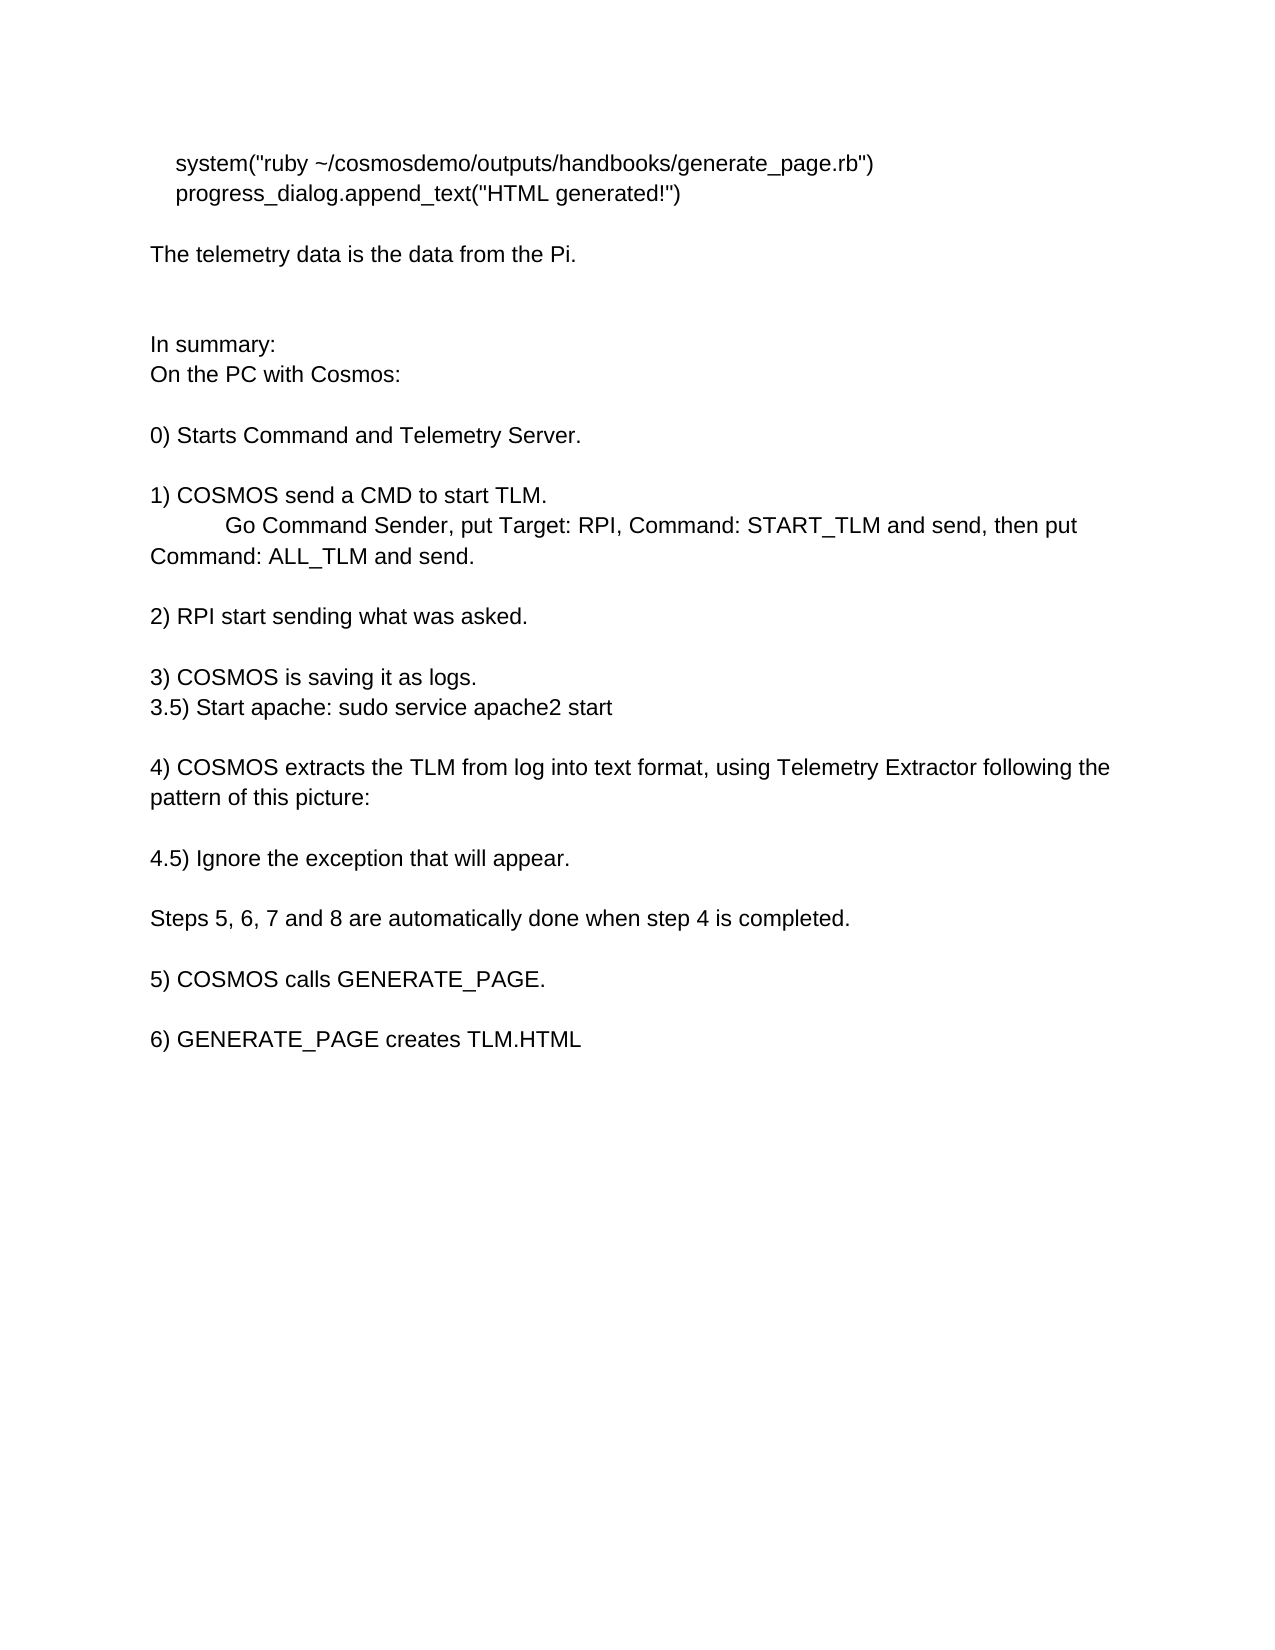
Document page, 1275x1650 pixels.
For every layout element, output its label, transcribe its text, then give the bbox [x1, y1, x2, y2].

text In summary: [150, 331, 1125, 358]
text 4.5) Ignore the exception that will appear. [150, 845, 1125, 871]
text system("ruby ~/cosmosdemo/outputs/handbooks/generate_page.rb") [150, 150, 1125, 176]
text 3) COSMOS is saving it as logs. [150, 663, 1125, 690]
text 6) GENERATE_PAGE creates TLM.HTML [150, 1026, 1125, 1052]
text progress_dialog.append_text("HTML generated!") [150, 180, 1125, 207]
text On the PC with Cosmos: [150, 361, 1125, 388]
text Steps 5, 6, 7 and 8 are automatically done when step 4 is completed. [150, 905, 1125, 932]
text 2) RPI start sending what was asked. [150, 603, 1125, 629]
text 4) COSMOS extracts the TLM from log into text format, using Telemetry Extractor following the pattern of this picture: [150, 754, 1125, 811]
text 0) Starts Command and Telemetry Server. [150, 422, 1125, 448]
text The telemetry data is the data from the Pi. [150, 241, 1125, 267]
text 5) COSMOS calls GENERATE_PAGE. [150, 966, 1125, 992]
text 3.5) Start apache: sudo service apache2 start [150, 694, 1125, 720]
text Go Command Sender, put Target: RPI, Command: START_TLM and send, then put Command: ALL_TLM and send. [150, 512, 1125, 569]
text 1) COSMOS send a CMD to start TLM. [150, 482, 1125, 509]
